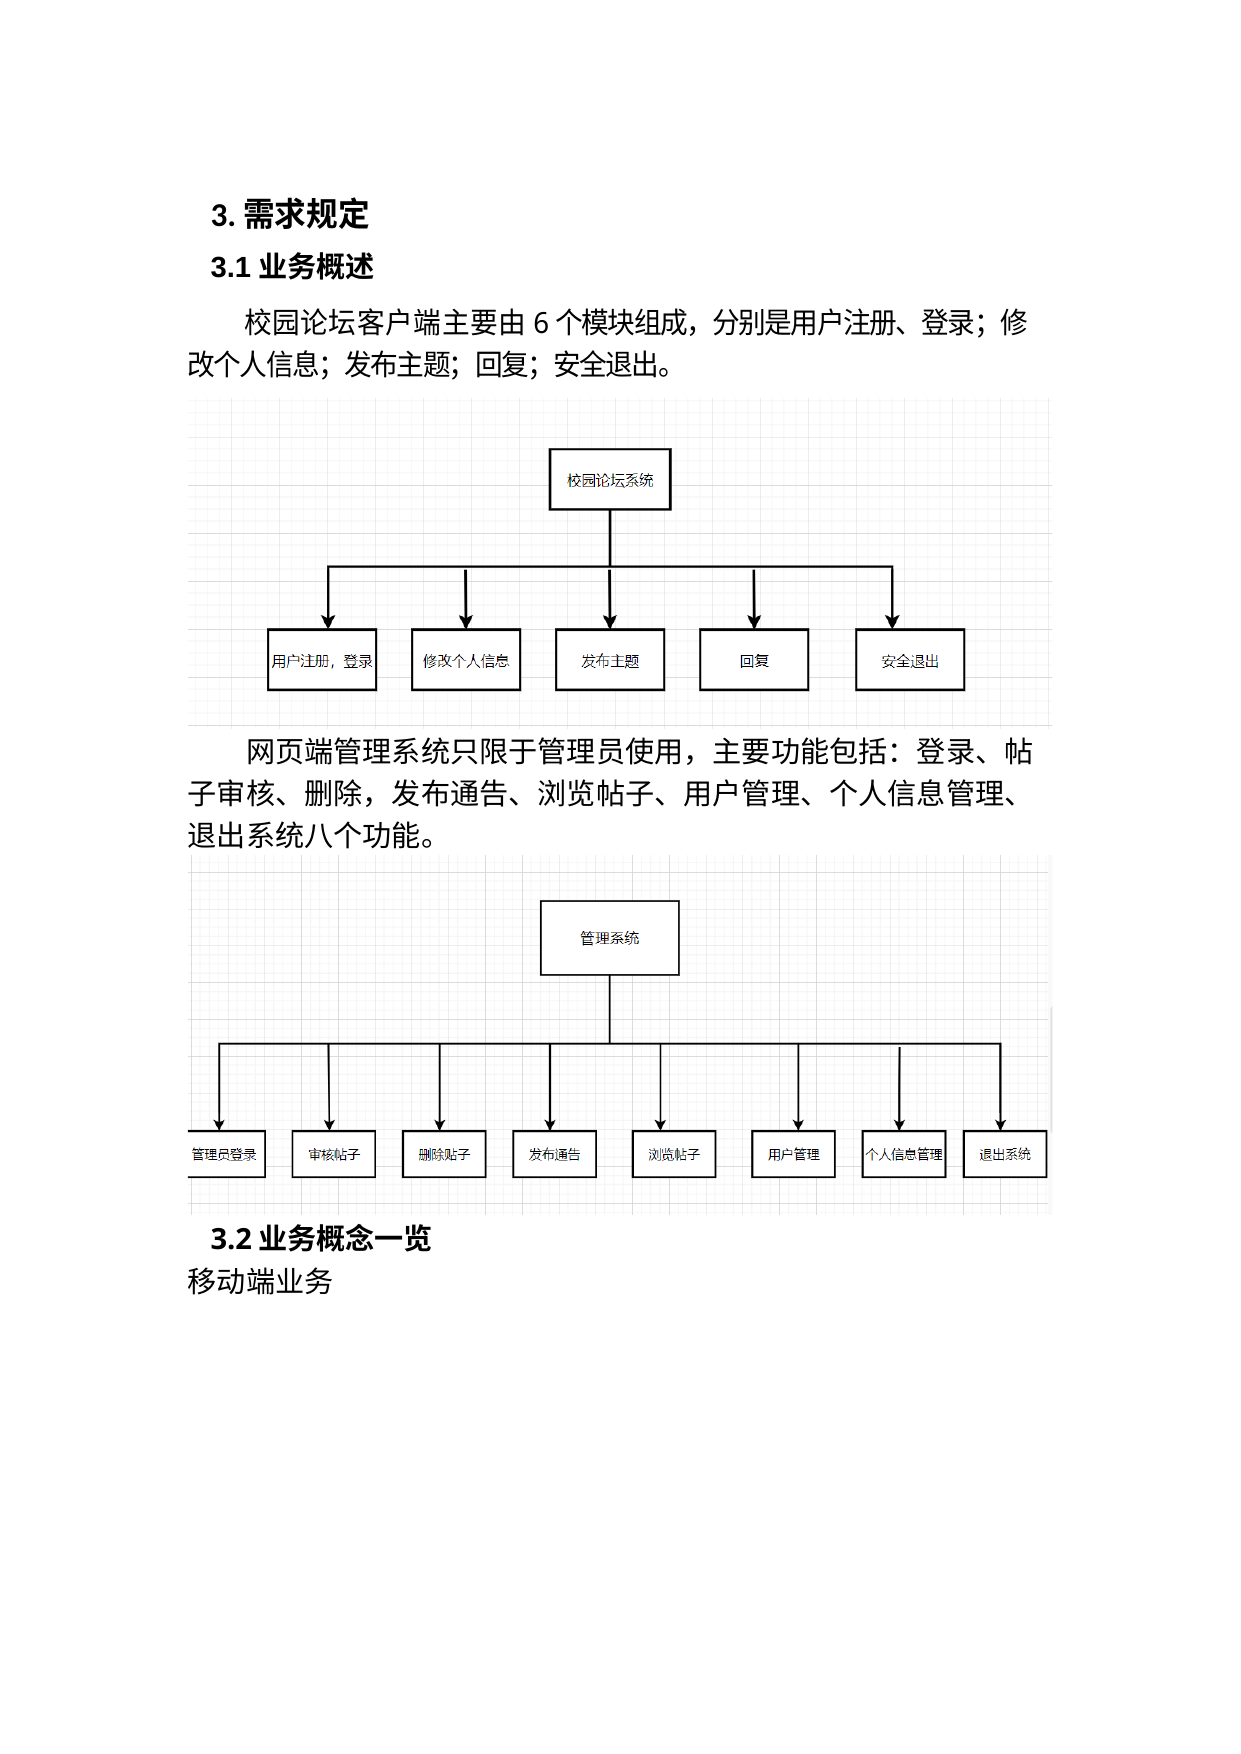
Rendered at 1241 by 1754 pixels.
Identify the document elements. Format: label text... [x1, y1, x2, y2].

subtitle 业务概述 [210, 243, 1053, 285]
text 网页端管理系统只限于管理员使用，主要功能包括：登录、帖子审核、删除，发布通告、浏览帖子、用户管理、个人信息管理、退出系统八个功能。 [187, 729, 1053, 855]
subtitle 业务概念一览 [210, 1216, 1053, 1258]
picture [187, 398, 1053, 729]
subtitle 需求规定 [210, 188, 1053, 236]
picture [187, 855, 1053, 1215]
text 移动端业务 [187, 1258, 1053, 1301]
text 校园论坛客户端主要由6个模块组成，分别是用户注册、登录；修改个人信息；发布主题；回复；安全退出。 [187, 299, 1053, 384]
